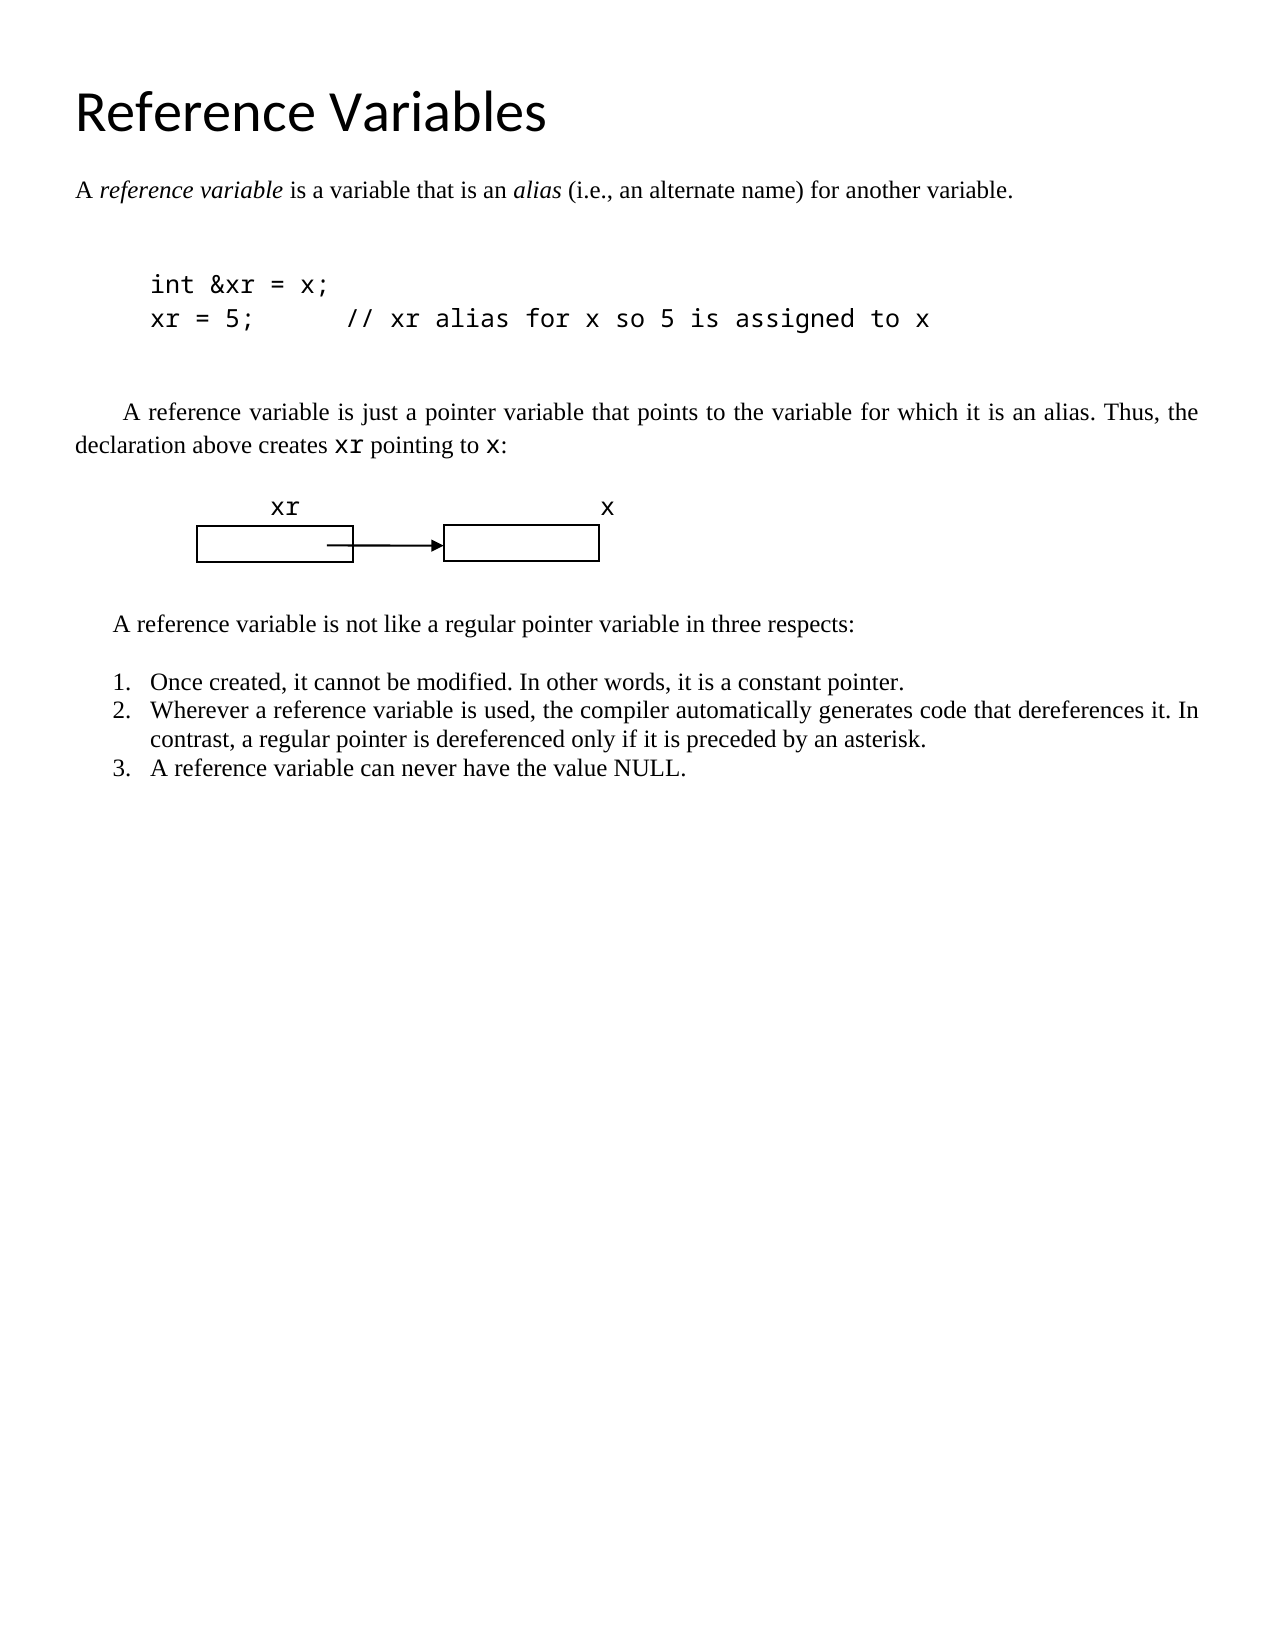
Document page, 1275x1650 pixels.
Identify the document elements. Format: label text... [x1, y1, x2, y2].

text int &xr = x; [75, 267, 1200, 301]
text A reference variable is a variable that is an alias (i.e., an alternate name) for another variable. [75, 175, 1200, 204]
text A reference variable is not like a regular pointer variable in three respects: [75, 609, 1200, 638]
text Reference Variables [75, 75, 1200, 146]
list A reference variable can never have the value NULL. [112, 753, 1200, 782]
text xr = 5; // xr alias for x so 5 is assigned to x [75, 301, 1200, 335]
list Wherever a reference variable is used, the compiler automatically generates code that dereferences it. In contrast, a regular pointer is dereferenced only if it is preceded by an asterisk. [112, 696, 1200, 753]
text A reference variable is just a pointer variable that points to the variable for which it is an alias. Thus, the declaration above creates xr pointing to x: [75, 397, 1200, 460]
text xr x [75, 489, 1200, 523]
list Once created, it cannot be modified. In other words, it is a constant pointer. [112, 667, 1200, 696]
